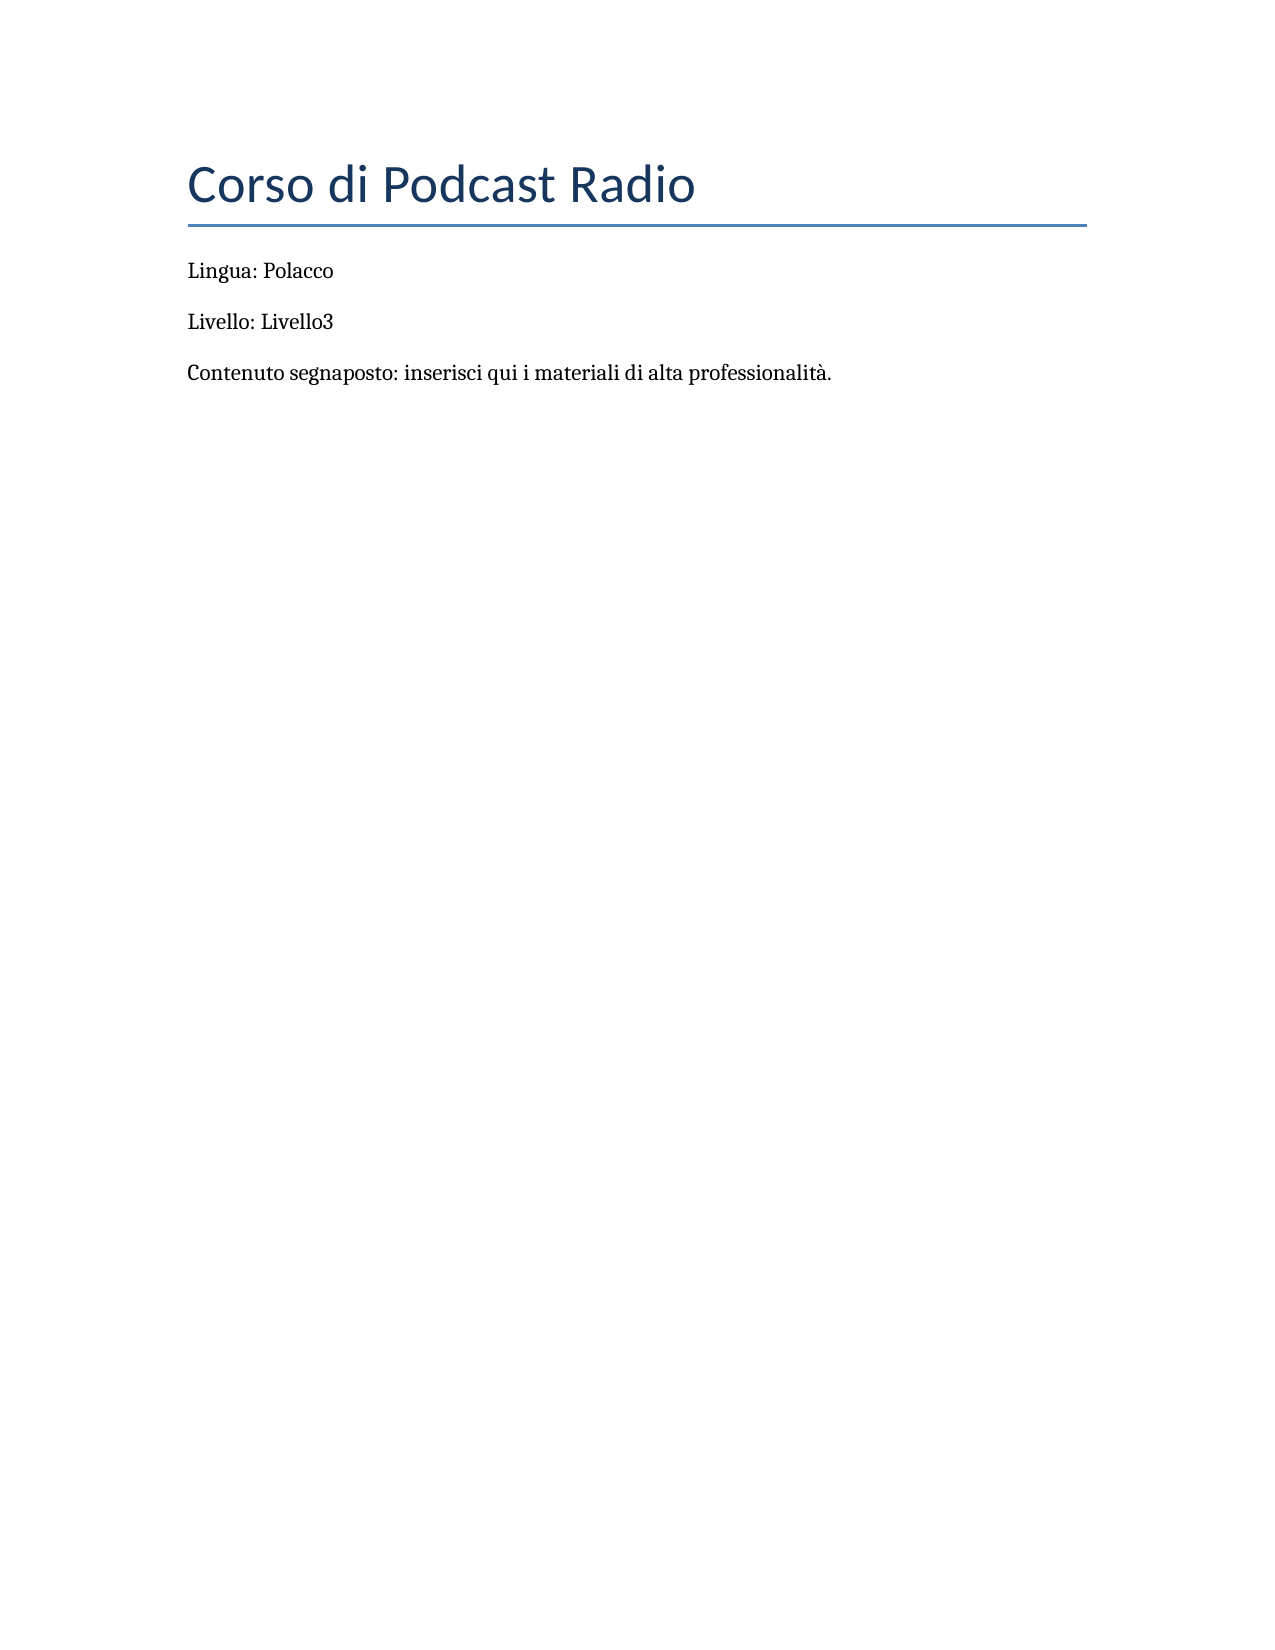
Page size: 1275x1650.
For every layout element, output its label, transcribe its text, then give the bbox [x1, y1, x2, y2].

text Lingua: Polacco [187, 258, 1087, 284]
text Livello: Livello3 [187, 309, 1087, 335]
title Corso di Podcast Radio [187, 150, 1087, 227]
text Contenuto segnaposto: inserisci qui i materiali di alta professionalità. [187, 360, 1087, 386]
